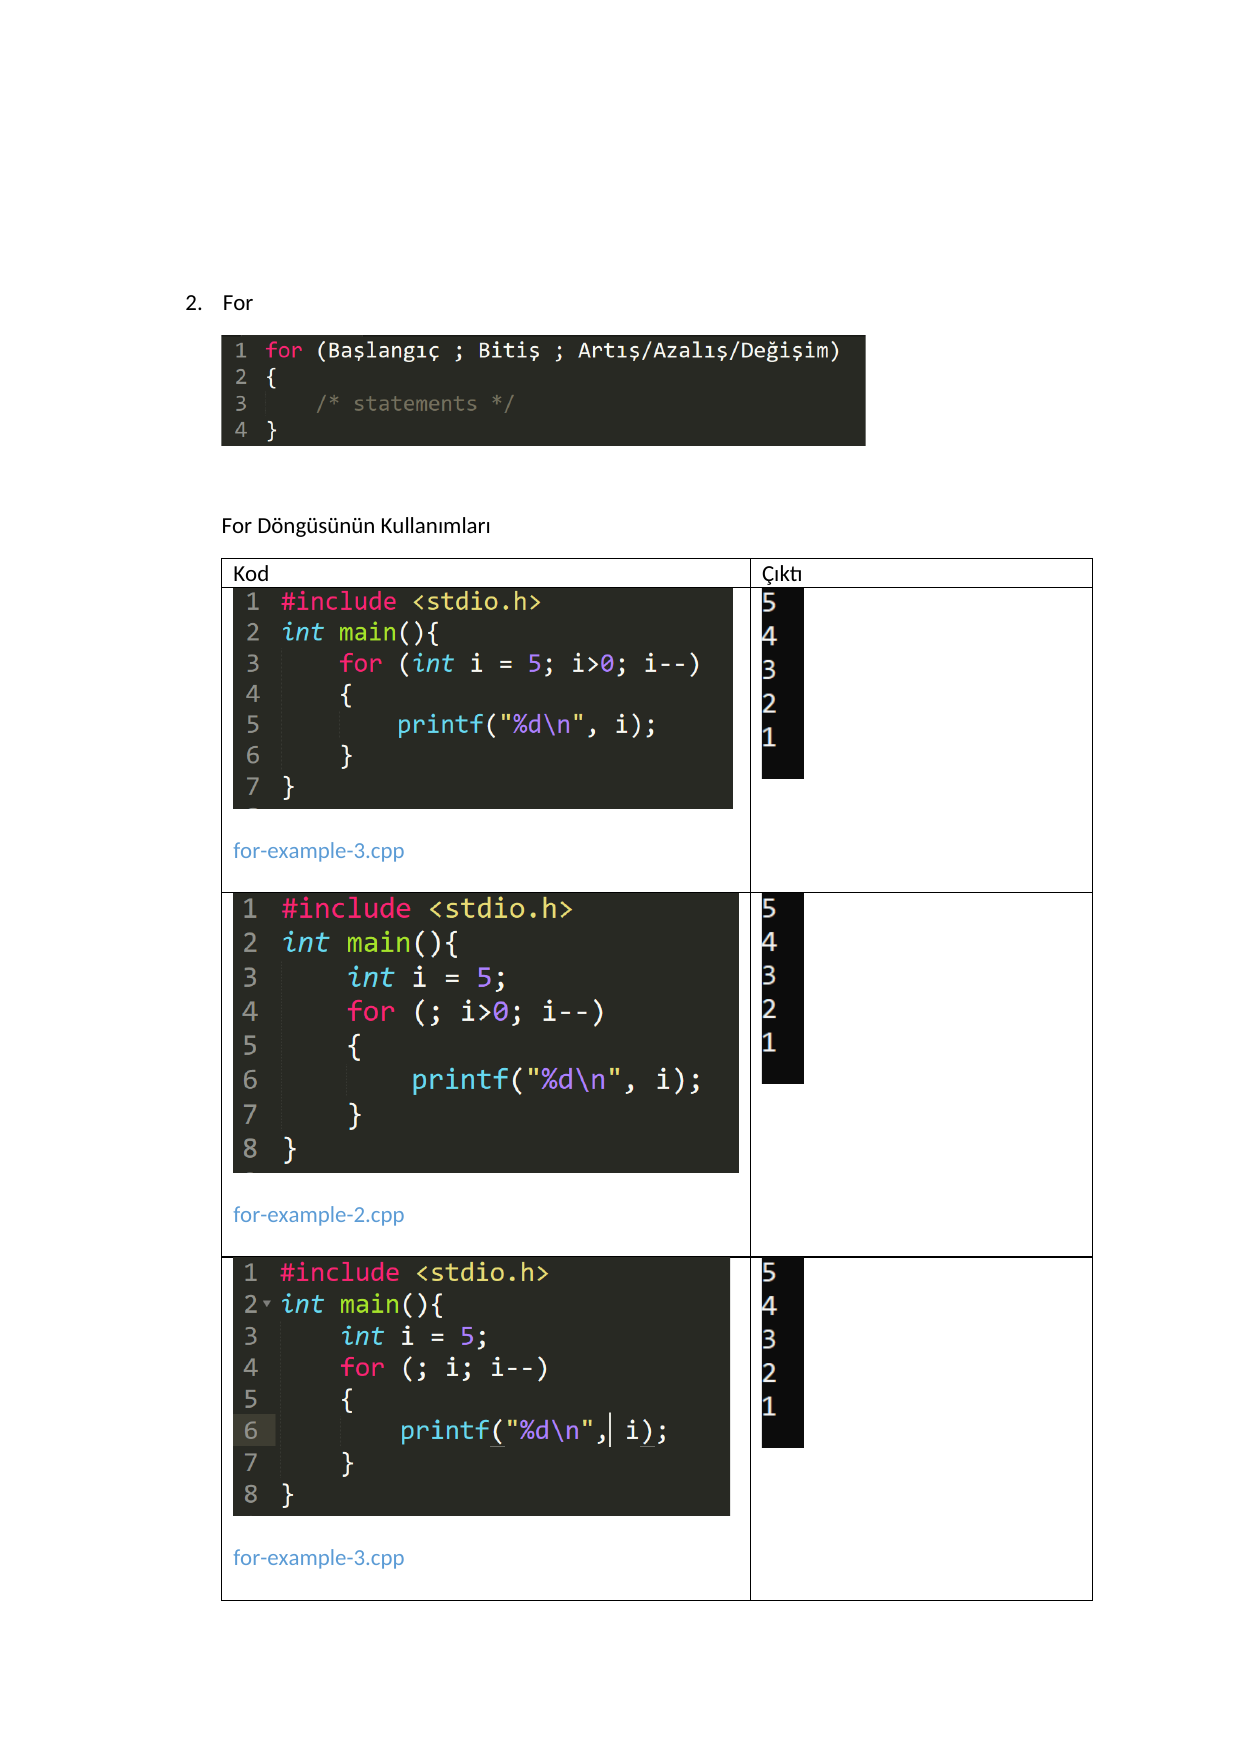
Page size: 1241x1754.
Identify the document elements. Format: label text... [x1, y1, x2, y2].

picture [233, 1257, 730, 1516]
picture [761, 588, 804, 779]
picture [761, 1257, 804, 1448]
text For Döngüsünün Kullanımları [221, 511, 1093, 539]
table_cell [751, 588, 1092, 892]
table_header Çıktı [751, 559, 1092, 587]
picture [761, 893, 804, 1084]
table_cell for-example-3.cpp [222, 1258, 750, 1599]
table_cell [751, 1258, 1092, 1599]
table_header Kod [222, 559, 750, 587]
table_cell [751, 893, 1092, 1256]
picture [233, 588, 733, 809]
picture [221, 335, 866, 446]
table_cell for-example-3.cpp [222, 588, 750, 892]
table_cell for-example-2.cpp [222, 893, 750, 1256]
picture [233, 893, 739, 1173]
list For [185, 288, 1093, 316]
